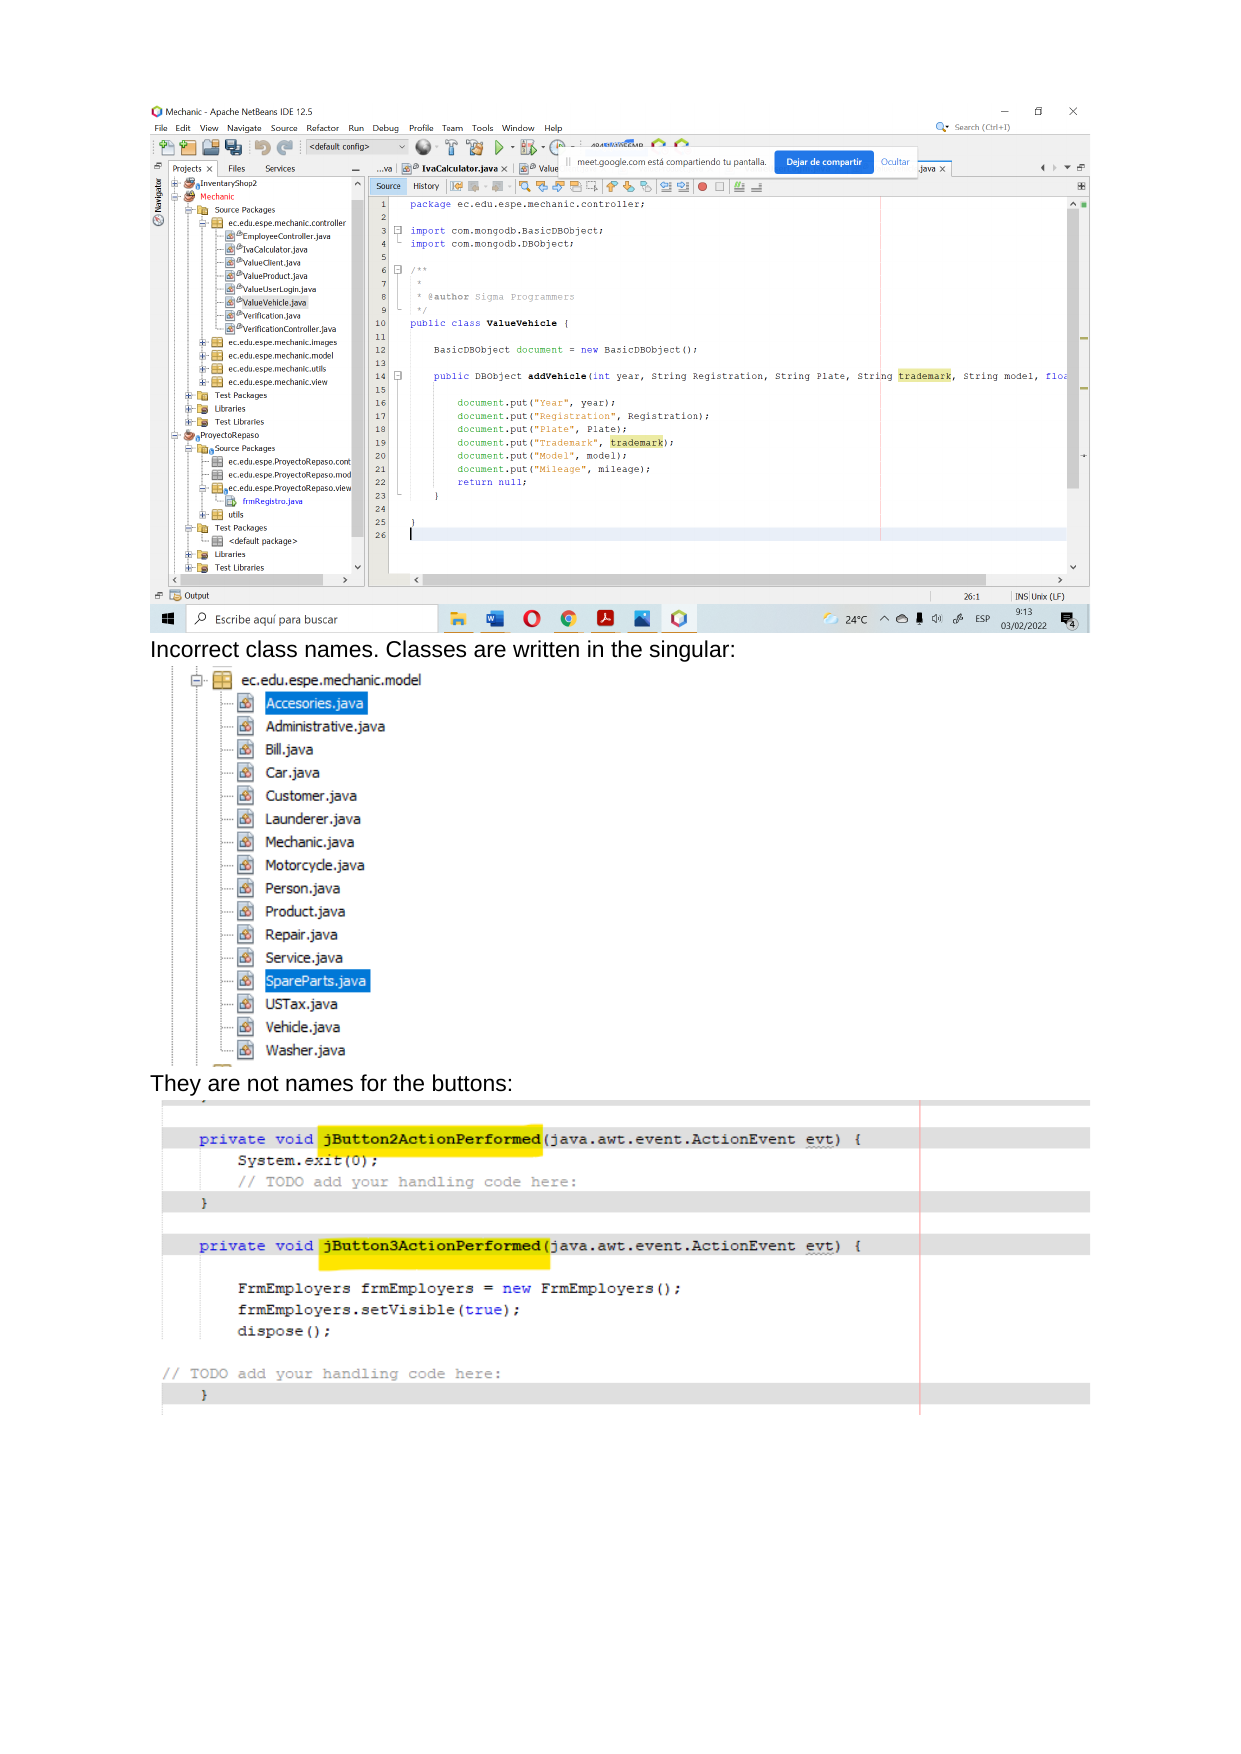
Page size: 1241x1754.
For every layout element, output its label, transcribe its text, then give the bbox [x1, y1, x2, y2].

text They are not names for the buttons: [150, 1070, 1090, 1096]
picture [150, 666, 445, 1067]
picture [150, 103, 1091, 633]
text Incorrect class names. Classes are written in the singular: [150, 636, 1090, 663]
picture [150, 1100, 1091, 1415]
